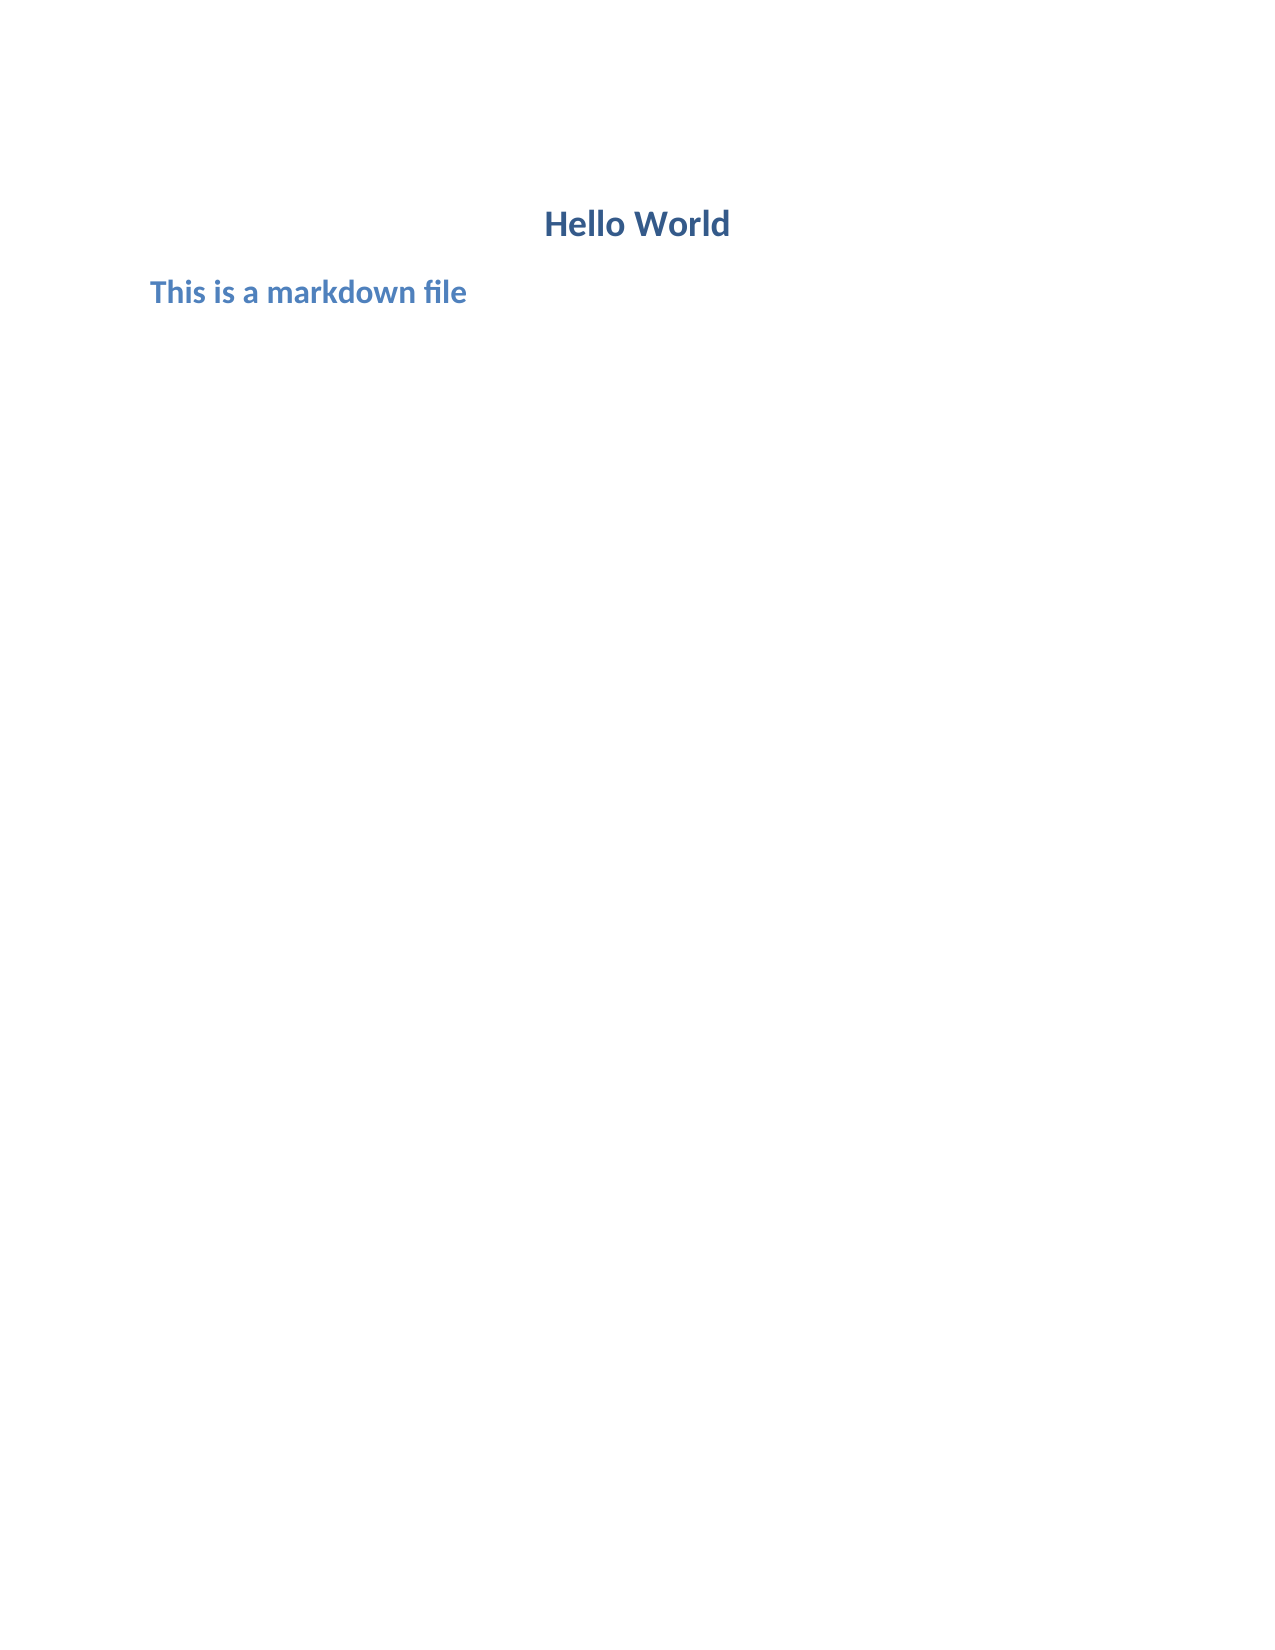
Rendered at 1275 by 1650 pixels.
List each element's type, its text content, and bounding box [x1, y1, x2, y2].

subtitle This is a markdown file [150, 271, 1125, 312]
title Hello World [150, 200, 1125, 246]
